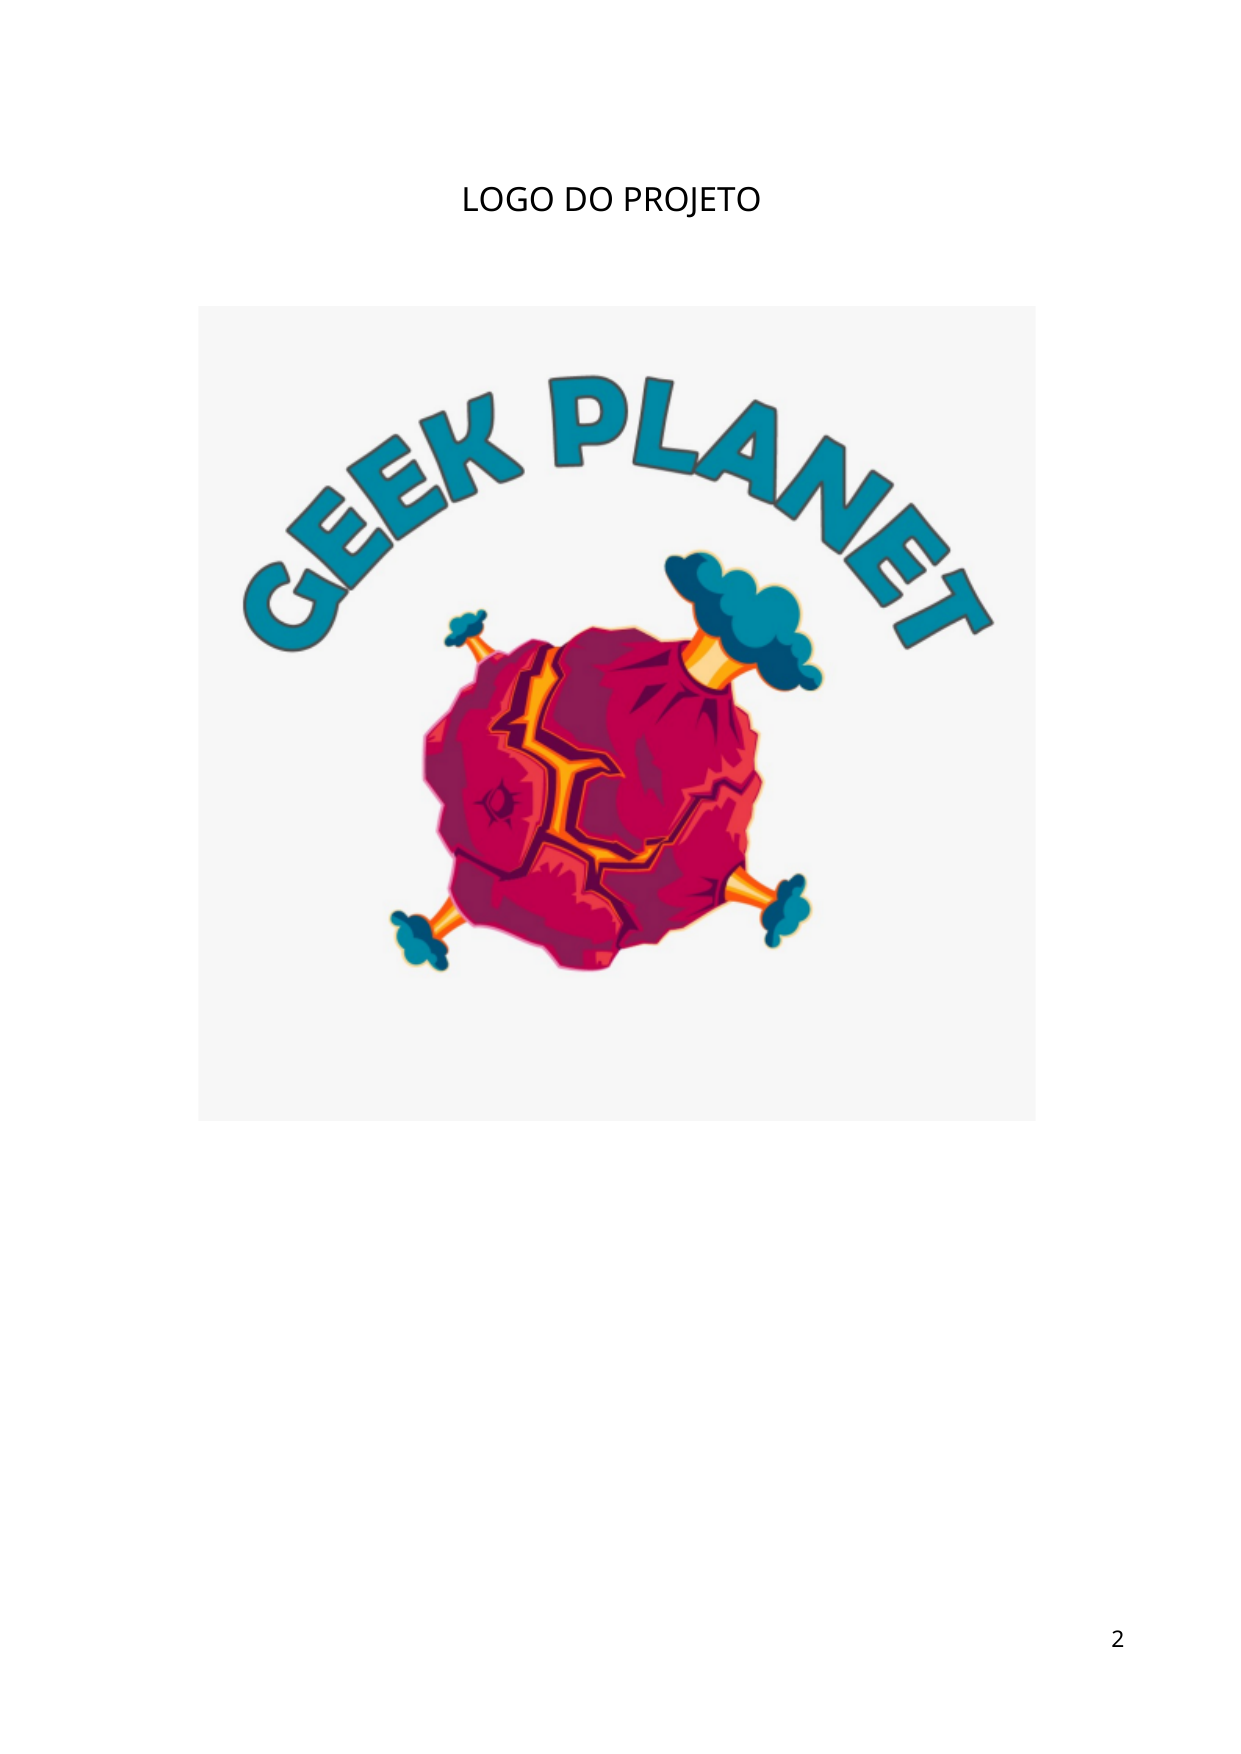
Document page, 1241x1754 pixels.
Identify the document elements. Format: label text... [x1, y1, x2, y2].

picture [198, 306, 1036, 1121]
subtitle LOGO DO PROJETO [168, 176, 1054, 221]
